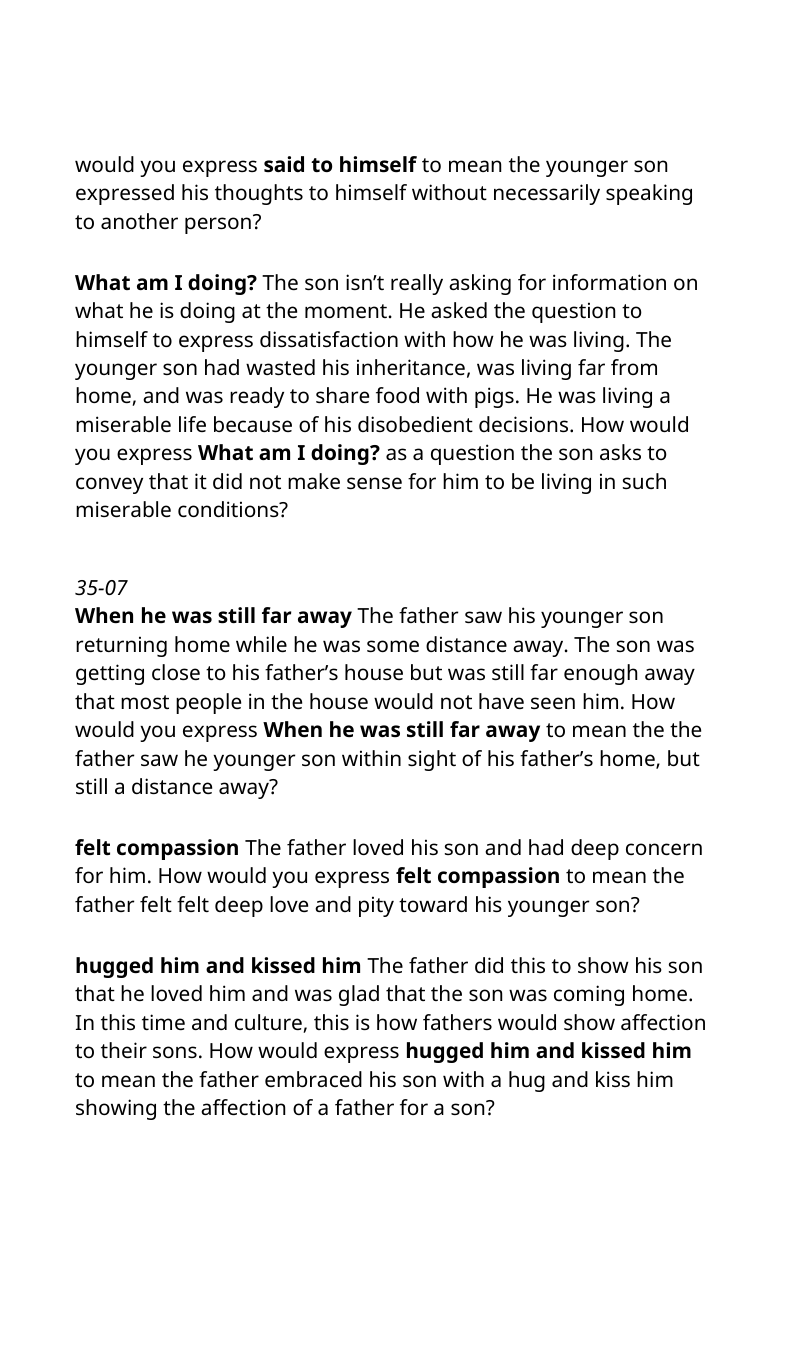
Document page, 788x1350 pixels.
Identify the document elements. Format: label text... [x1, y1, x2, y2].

subtitle 35-07 [75, 545, 712, 602]
text When he was still far away The father saw his younger son returning home while he was some distance away. The son was getting close to his father’s house but was still far enough away that most people in the house would not have seen him. How would you express When he was still far away to mean the the father saw he younger son within sight of his father’s home, but still a distance away? [75, 602, 712, 801]
text hugged him and kissed him The father did this to show his son that he loved him and was glad that the son was coming home. In this time and culture, this is how fathers would show affection to their sons. How would express hugged him and kissed him to mean the father embraced his son with a hug and kiss him showing the affection of a father for a son? [75, 923, 712, 1122]
text felt compassion The father loved his son and had deep concern for him. How would you express felt compassion to mean the father felt felt deep love and pity toward his younger son? [75, 805, 712, 918]
